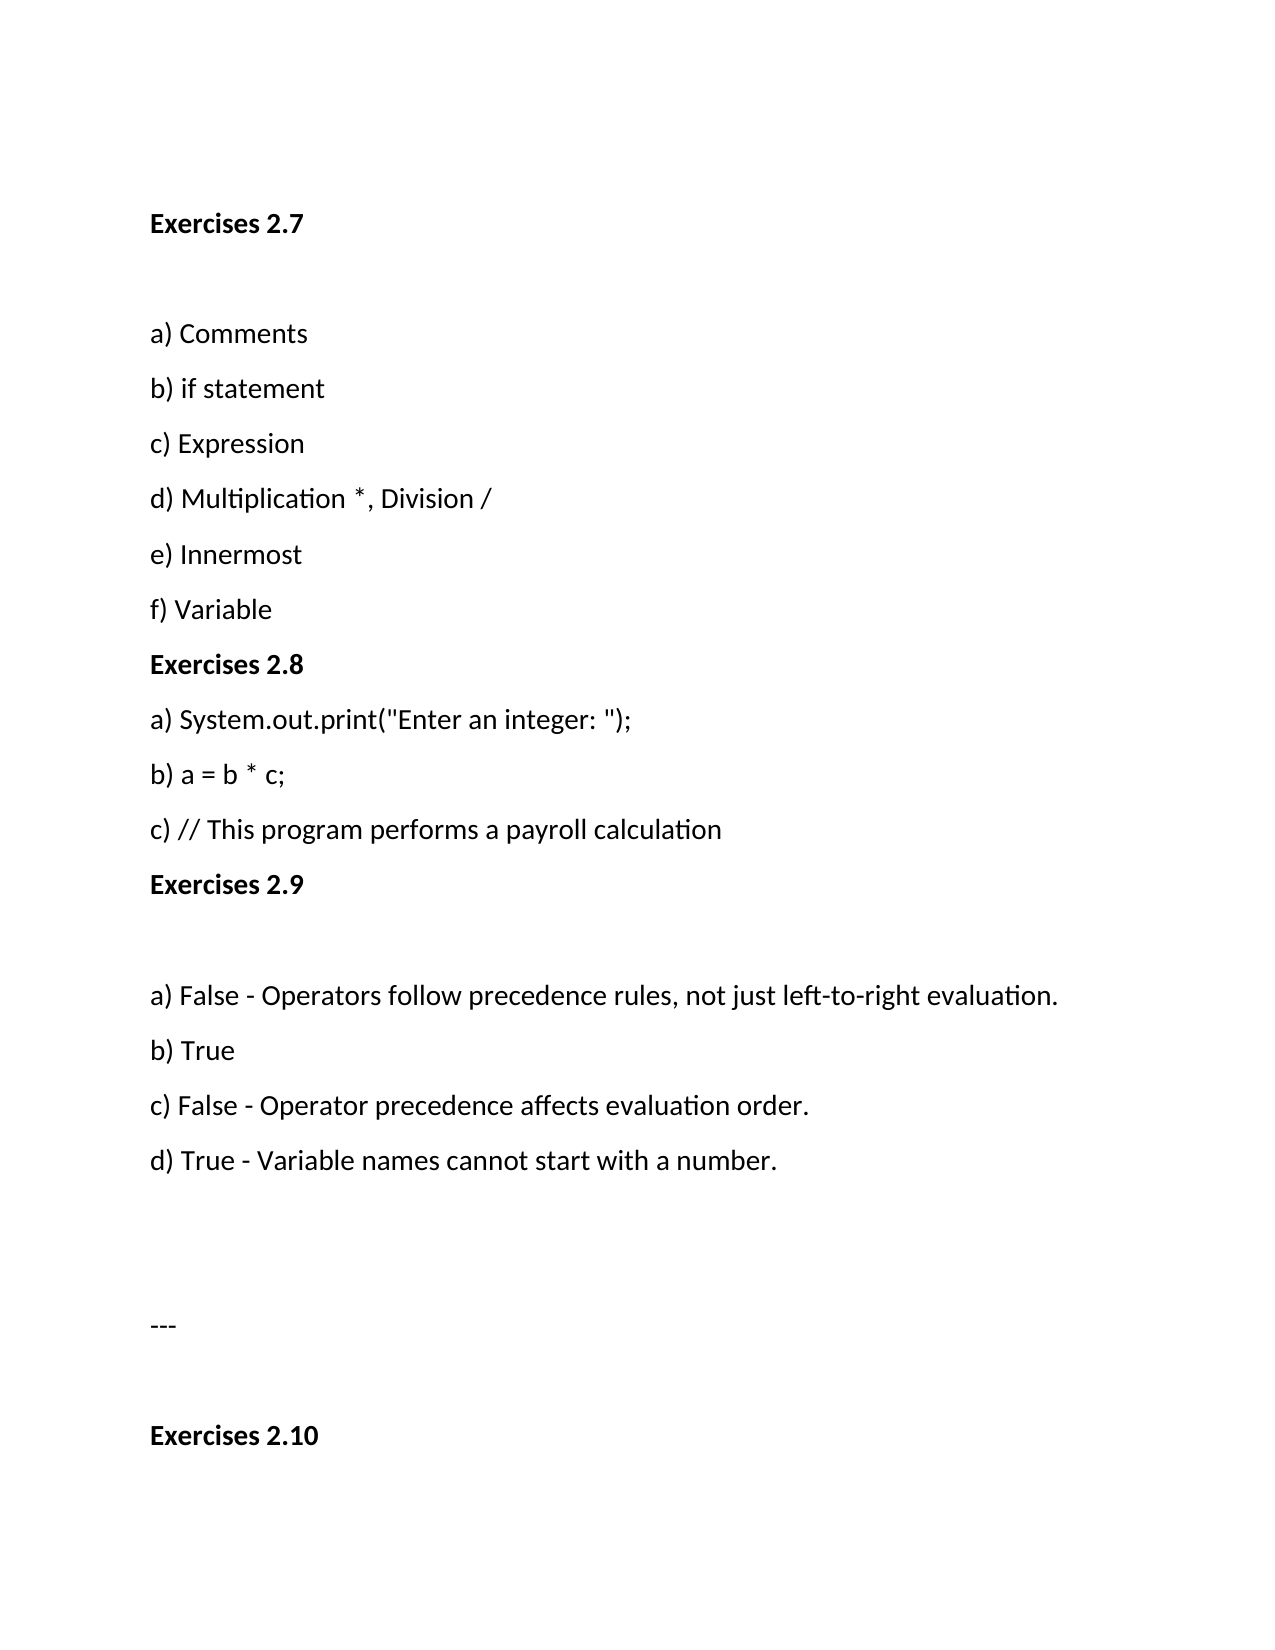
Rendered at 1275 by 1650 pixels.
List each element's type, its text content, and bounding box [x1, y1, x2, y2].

text d) Multiplication *, Division / [150, 481, 1125, 516]
text b) True [150, 1032, 1125, 1067]
text Exercises 2.8 [150, 646, 1125, 682]
text b) if statement [150, 370, 1125, 406]
text a) System.out.print("Enter an integer: "); [150, 701, 1125, 737]
text e) Innermost [150, 536, 1125, 571]
text b) a = b * c; [150, 756, 1125, 792]
text Exercises 2.9 [150, 866, 1125, 902]
text a) False - Operators follow precedence rules, not just left-to-right evaluation. [150, 977, 1125, 1012]
text --- [150, 1307, 1125, 1343]
text Exercises 2.7 [150, 205, 1125, 241]
text c) False - Operator precedence affects evaluation order. [150, 1087, 1125, 1122]
text c) // This program performs a payroll calculation [150, 811, 1125, 847]
text d) True - Variable names cannot start with a number. [150, 1142, 1125, 1177]
text c) Expression [150, 426, 1125, 461]
text Exercises 2.10 [150, 1417, 1125, 1453]
text a) Comments [150, 315, 1125, 351]
text f) Variable [150, 591, 1125, 626]
